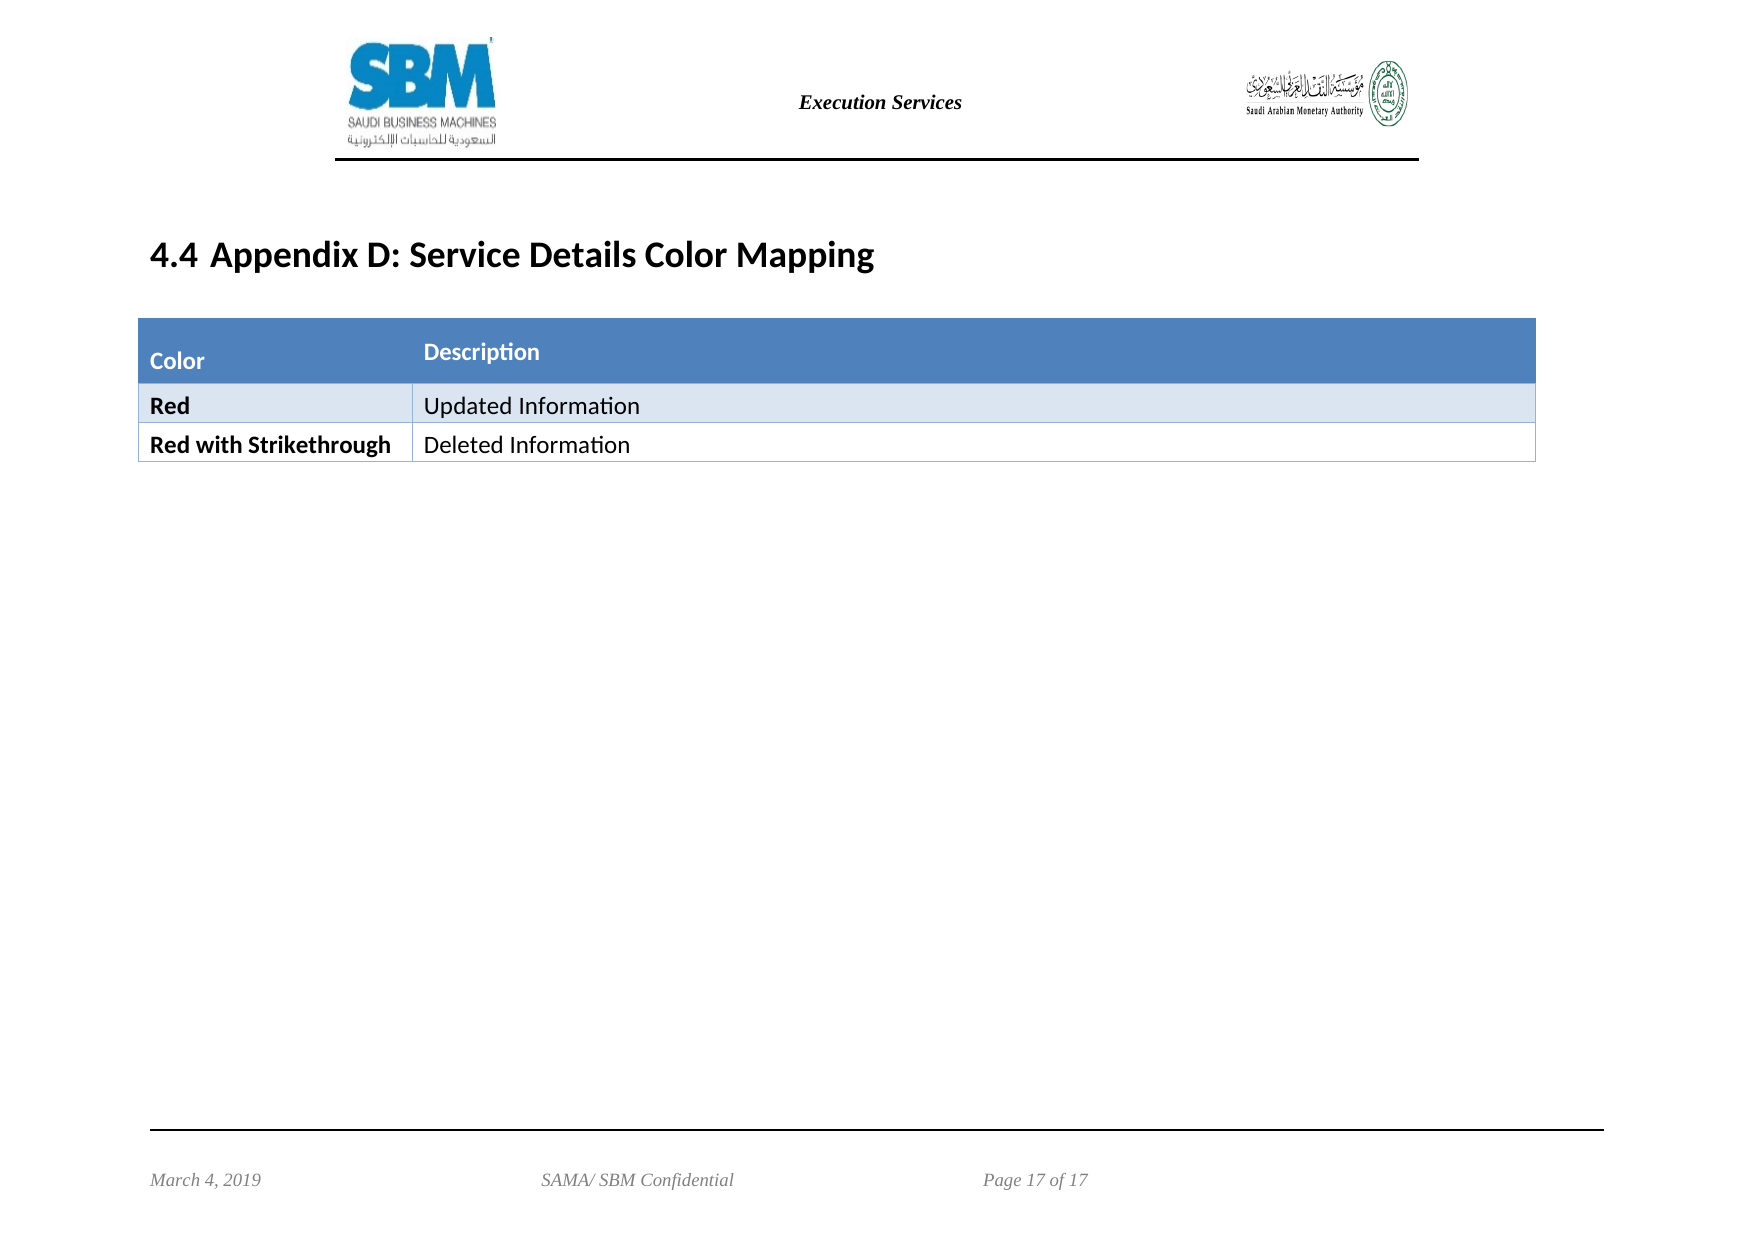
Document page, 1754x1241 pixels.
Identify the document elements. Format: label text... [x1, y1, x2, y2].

picture [1245, 56, 1408, 132]
subtitle Appendix D: Service Details Color Mapping [150, 231, 1604, 276]
picture [346, 37, 497, 150]
table_cell Red [139, 384, 412, 422]
table_cell Updated Information [413, 384, 1535, 422]
table_cell Deleted Information [413, 423, 1535, 461]
table_header Description [413, 319, 1535, 383]
table_header Color [139, 319, 412, 383]
table_cell Red with Strikethrough [139, 423, 412, 461]
